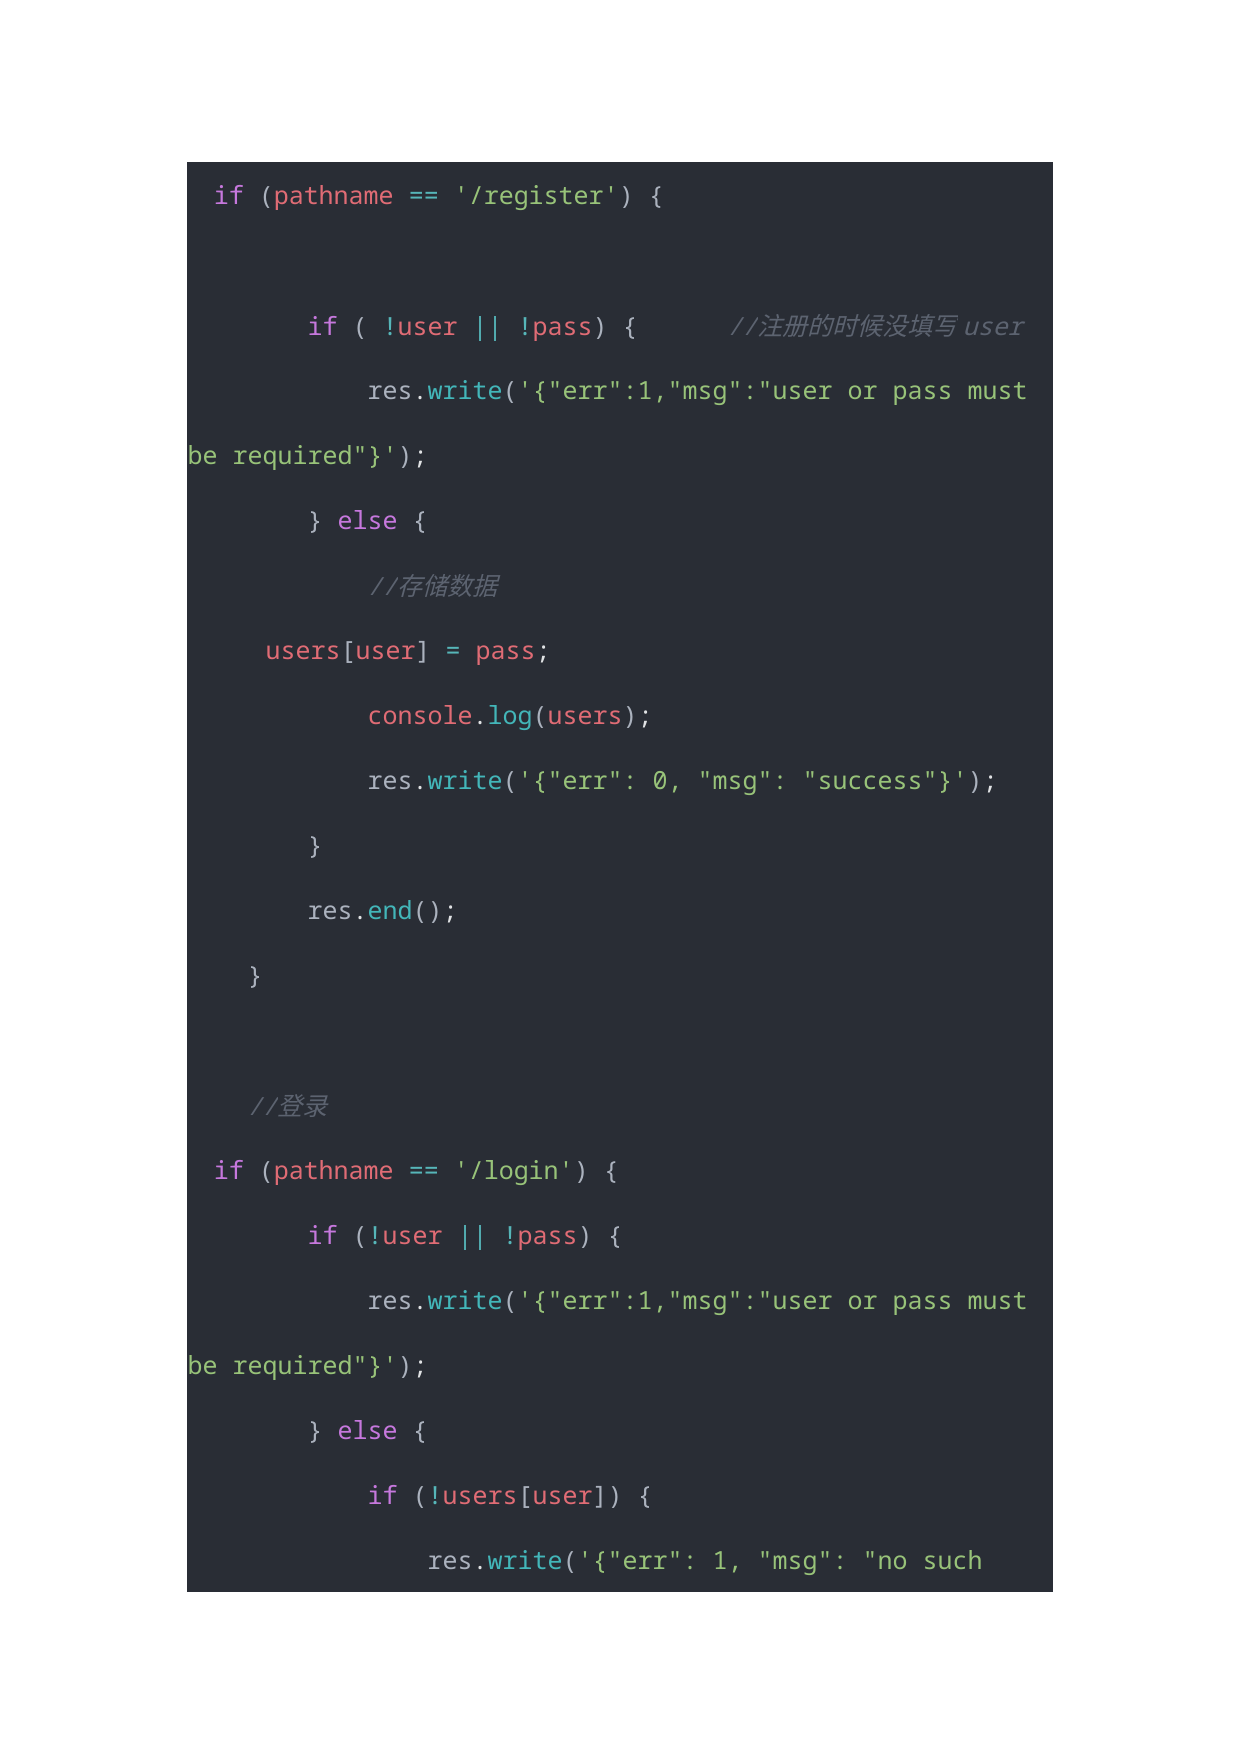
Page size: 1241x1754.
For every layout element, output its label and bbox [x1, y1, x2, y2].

text [187, 162, 1053, 1592]
